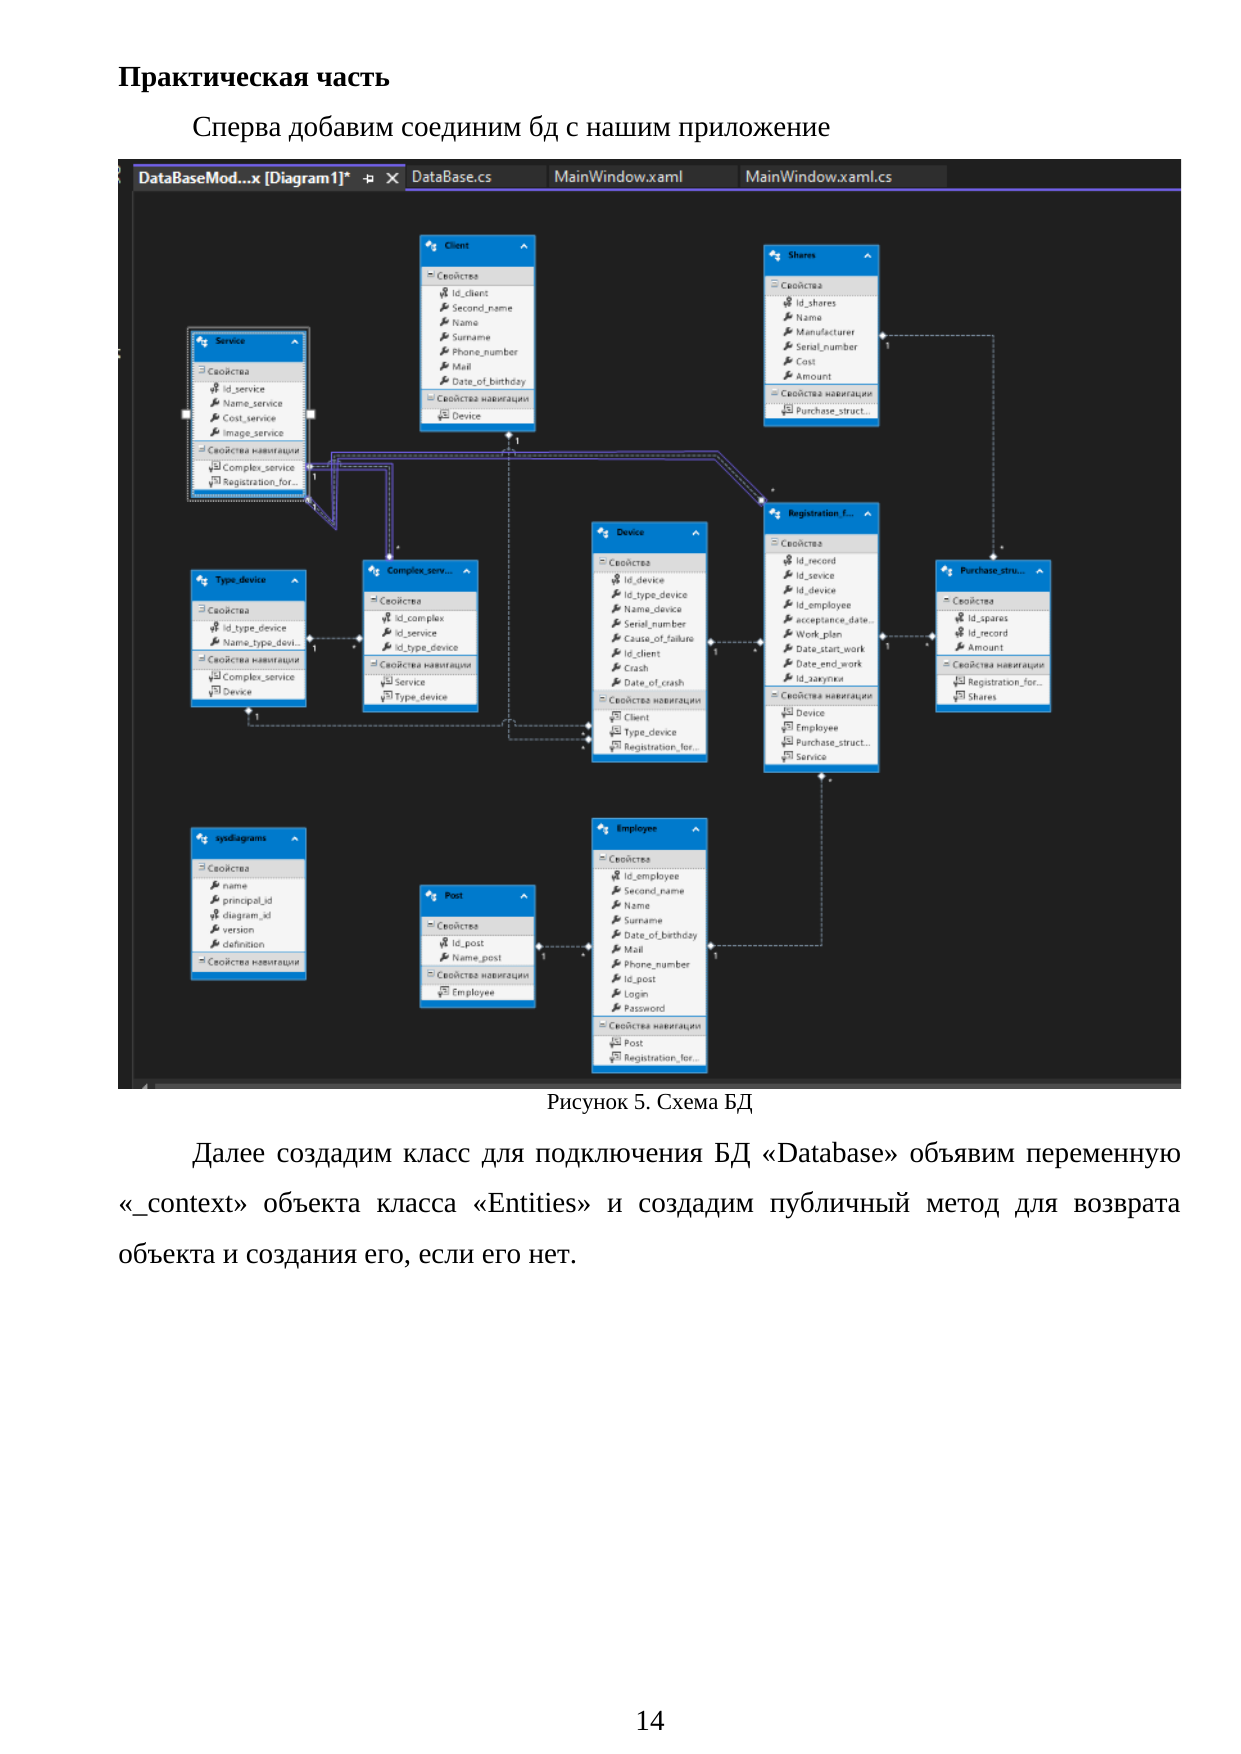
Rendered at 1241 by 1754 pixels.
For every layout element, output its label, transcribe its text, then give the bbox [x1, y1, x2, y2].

picture [118, 159, 1182, 1089]
list Сперва добавим соединим бд с нашим приложение [118, 109, 1181, 143]
text Рисунок 5. Схема БД [118, 1089, 1181, 1114]
text Далее создадим класс для подключения БД «Database» объявим переменную «_context» объекта класса «Entities» и создадим публичный метод для возврата объекта и создания его, если его нет. [118, 1135, 1181, 1269]
list Практическая часть [118, 59, 1181, 93]
